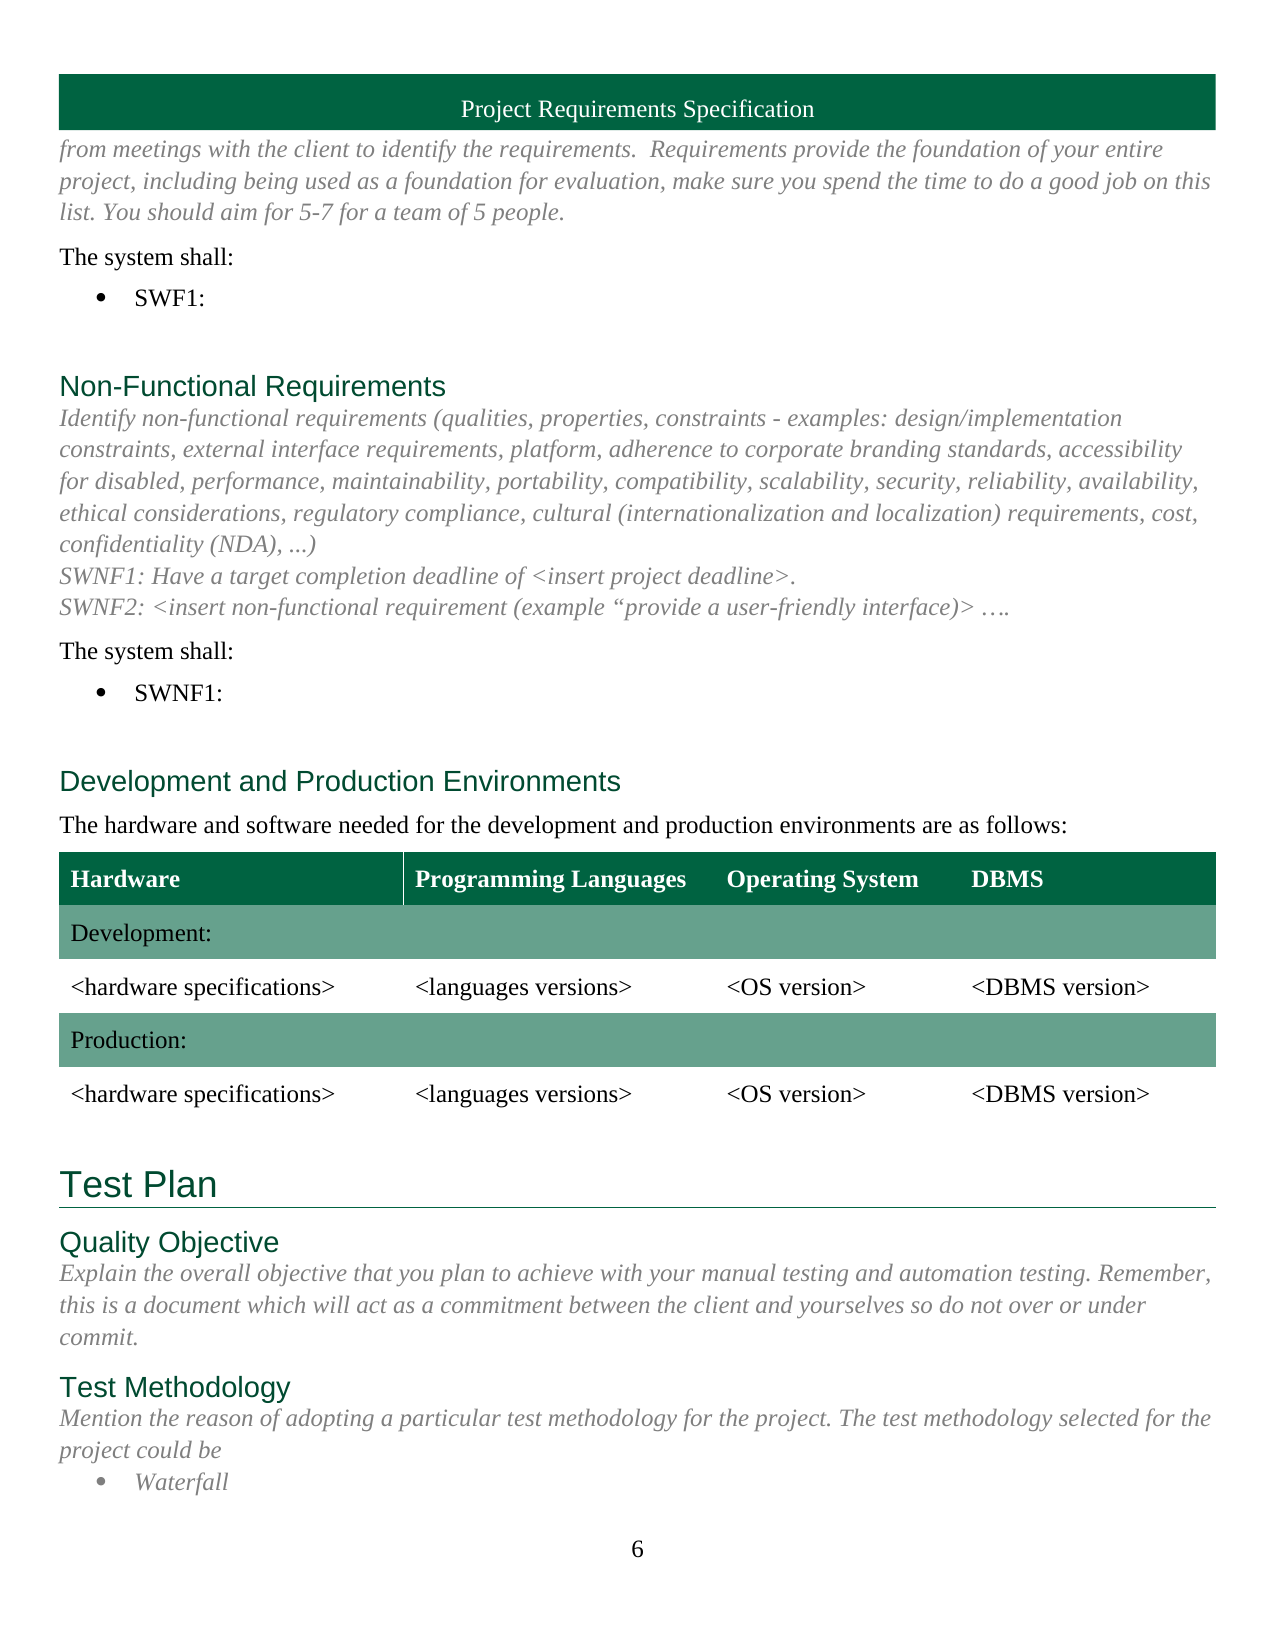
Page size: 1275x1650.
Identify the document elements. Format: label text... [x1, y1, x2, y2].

list Waterfall [97, 1467, 1216, 1495]
list SWNF1: [97, 678, 1216, 706]
table_header Programming Languages [404, 852, 715, 905]
table_cell <OS version> [715, 1067, 960, 1120]
text The system shall: [59, 242, 1216, 270]
text Identify non-functional requirements (qualities, properties, constraints - examples: design/implementation constraints, external interface requirements, platform, adherence to corporate branding standards, accessibility for disabled, performance, maintainability, portability, compatibility, scalability, security, reliability, availability, ethical considerations, regulatory compliance, cultural (internationalization and localization) requirements, cost, confidentiality (NDA), ...) [59, 403, 1216, 558]
table_cell <languages versions> [404, 1067, 715, 1120]
text Mention the reason of adopting a particular test methodology for the project. The test methodology selected for the project could be [59, 1403, 1216, 1464]
subtitle Test Methodology [59, 1370, 1216, 1403]
table_header Hardware [59, 852, 403, 905]
table_cell <languages versions> [404, 959, 715, 1013]
text The hardware and software needed for the development and production environments are as follows: [59, 810, 1216, 839]
subtitle Quality Objective [59, 1225, 1216, 1258]
text SWNF1: Have a target completion deadline of <insert project deadline>. [59, 561, 1216, 589]
table_cell <DBMS version> [960, 959, 1216, 1013]
table_header DBMS [960, 852, 1216, 905]
table_header Operating System [715, 852, 960, 905]
table_cell <hardware specifications> [59, 1067, 403, 1120]
table_cell <DBMS version> [960, 1067, 1216, 1120]
table_cell Development: [59, 905, 1216, 959]
text The system shall: [59, 636, 1216, 665]
subtitle Development and Production Environments [59, 764, 1216, 798]
list SWF1: [97, 283, 1216, 312]
text SWNF2: <insert non-functional requirement (example “provide a user-friendly interface)> …. [59, 592, 1216, 621]
subtitle Non-Functional Requirements [59, 369, 1216, 403]
subtitle Test Plan [59, 1162, 1216, 1207]
text Explain the overall objective that you plan to achieve with your manual testing and automation testing. Remember, this is a document which will act as a commitment between the client and yourselves so do not over or under commit. [59, 1258, 1216, 1350]
table_cell <hardware specifications> [59, 959, 403, 1013]
table_cell Production: [59, 1013, 1216, 1067]
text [59, 131, 1216, 226]
table_cell <OS version> [715, 959, 960, 1013]
